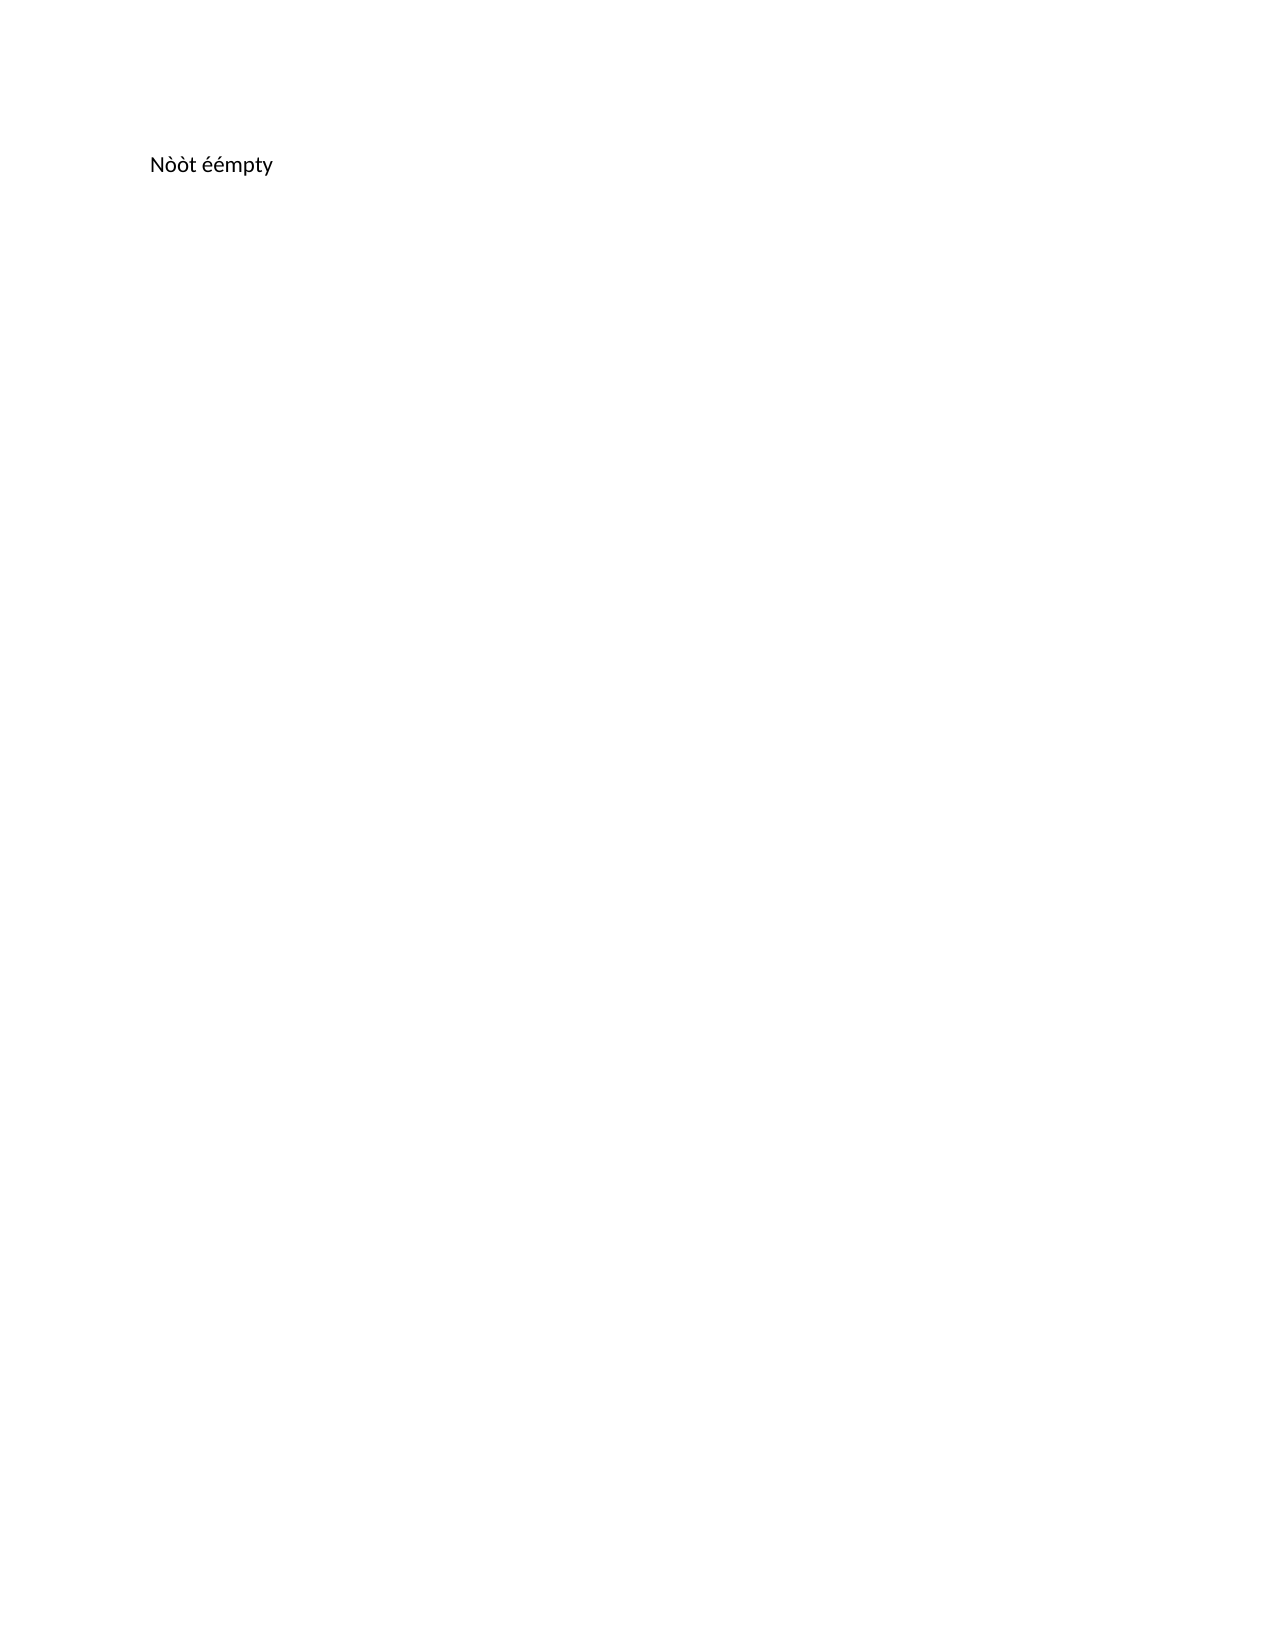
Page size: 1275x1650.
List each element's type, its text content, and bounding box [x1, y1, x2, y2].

text Nòòt éémpty [150, 150, 1125, 178]
